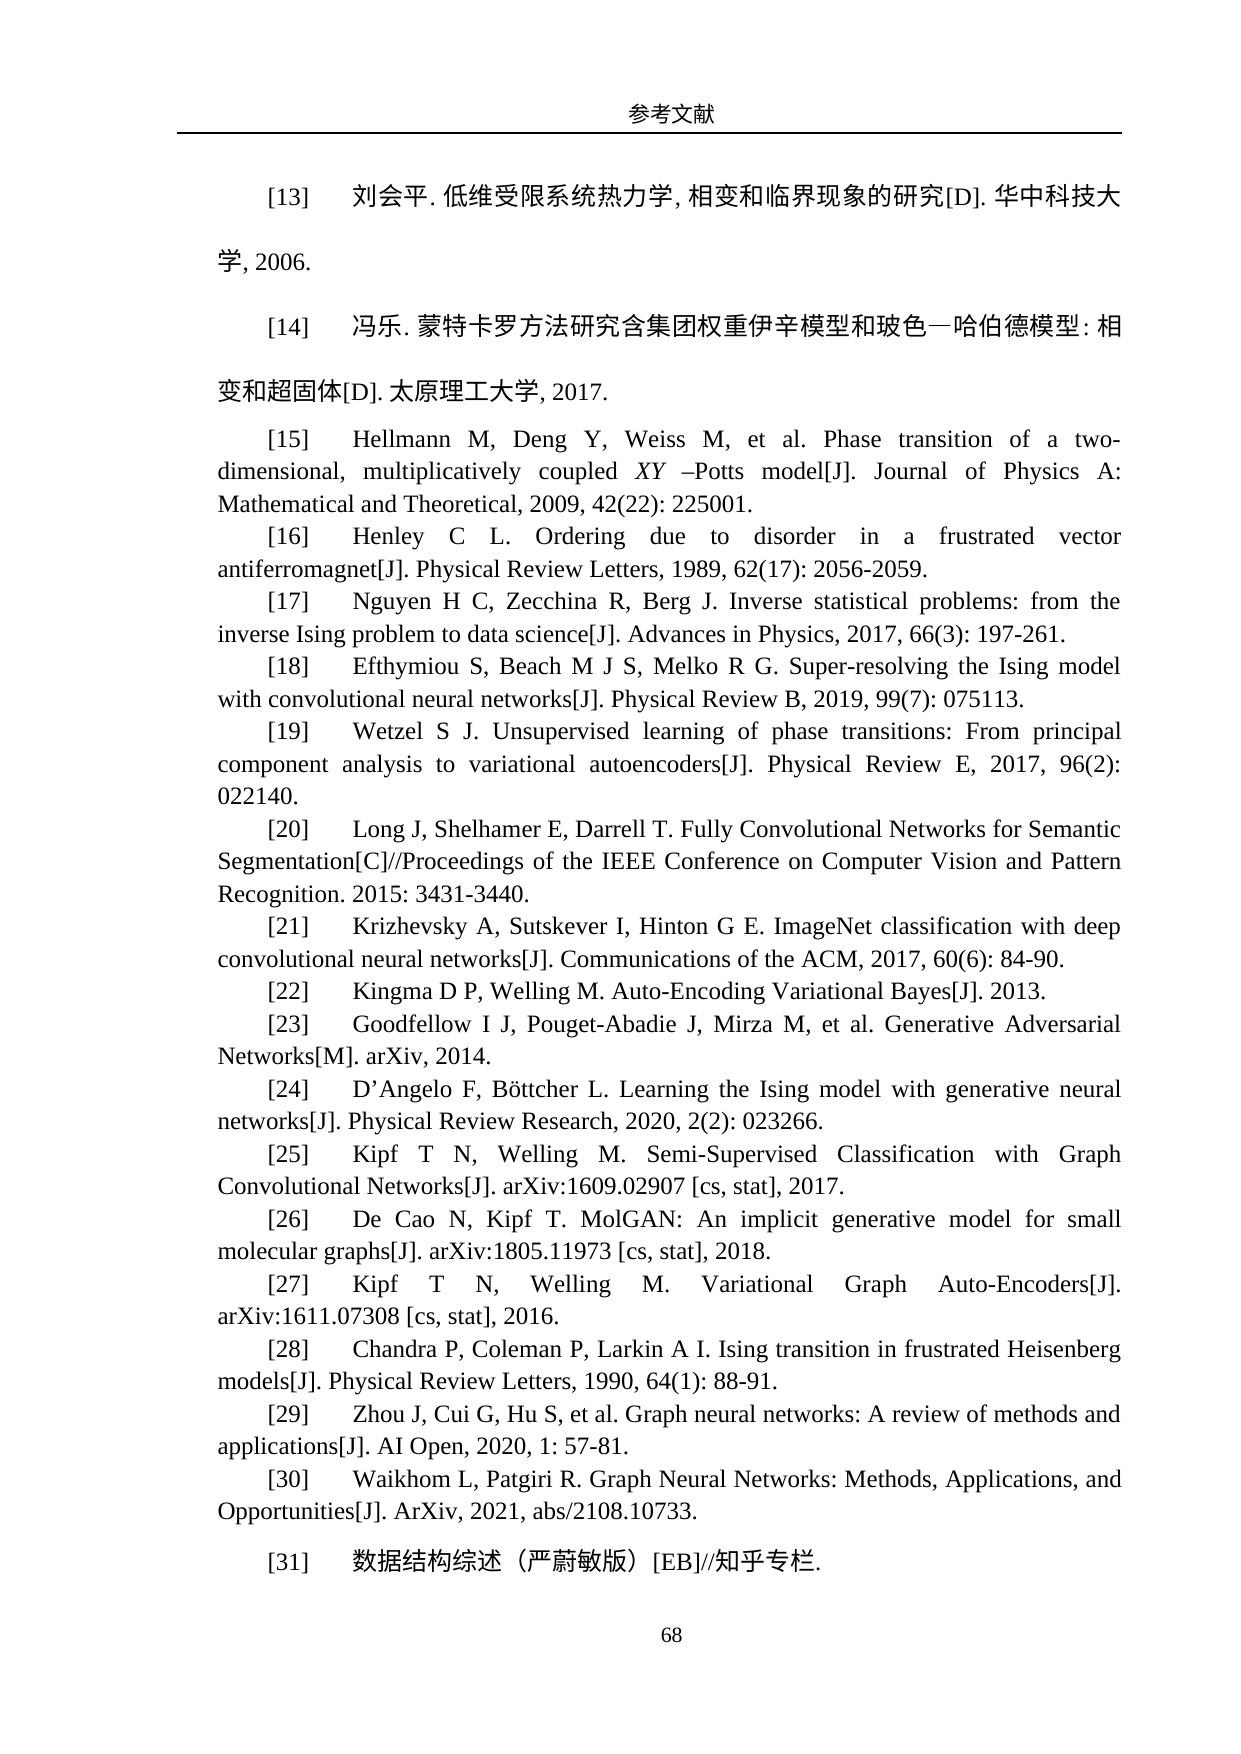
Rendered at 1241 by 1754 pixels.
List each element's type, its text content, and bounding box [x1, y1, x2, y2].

text [24] D’Angelo F, Böttcher L. Learning the Ising model with generative neural networks[J]. Physical Review Research, 2020, 2(2): 023266. [217, 1072, 1122, 1137]
text [18] Efthymiou S, Beach M J S, Melko R G. Super-resolving the Ising model with convolutional neural networks[J]. Physical Review B, 2019, 99(7): 075113. [217, 649, 1122, 714]
text [27] Kipf T N, Welling M. Variational Graph Auto-Encoders[J]. arXiv:1611.07308 [cs, stat], 2016. [217, 1267, 1122, 1332]
text [28] Chandra P, Coleman P, Larkin A I. Ising transition in frustrated Heisenberg models[J]. Physical Review Letters, 1990, 64(1): 88-91. [217, 1332, 1122, 1397]
text [21] Krizhevsky A, Sutskever I, Hinton G E. ImageNet classification with deep convolutional neural networks[J]. Communications of the ACM, 2017, 60(6): 84-90. [217, 909, 1122, 974]
text [22] Kingma D P, Welling M. Auto-Encoding Variational Bayes[J]. 2013. [217, 974, 1122, 1007]
text [19] Wetzel S J. Unsupervised learning of phase transitions: From principal component analysis to variational autoencoders[J]. Physical Review E, 2017, 96(2): 022140. [217, 714, 1122, 812]
text [25] Kipf T N, Welling M. Semi-Supervised Classification with Graph Convolutional Networks[J]. arXiv:1609.02907 [cs, stat], 2017. [217, 1137, 1122, 1202]
text [31] 数据结构综述（严蔚敏版）[EB]//知乎专栏. [217, 1527, 1122, 1592]
text [26] De Cao N, Kipf T. MolGAN: An implicit generative model for small molecular graphs[J]. arXiv:1805.11973 [cs, stat], 2018. [217, 1202, 1122, 1267]
text [29] Zhou J, Cui G, Hu S, et al. Graph neural networks: A review of methods and applications[J]. AI Open, 2020, 1: 57-81. [217, 1397, 1122, 1462]
text [15] Hellmann M, Deng Y, Weiss M, et al. Phase transition of a two-dimensional, multiplicatively coupled XY –Potts model[J]. Journal of Physics A: Mathematical and Theoretical, 2009, 42(22): 225001. [217, 422, 1122, 519]
text [17] Nguyen H C, Zecchina R, Berg J. Inverse statistical problems: from the inverse Ising problem to data science[J]. Advances in Physics, 2017, 66(3): 197-261. [217, 584, 1122, 649]
text [13] 刘会平. 低维受限系统热力学, 相变和临界现象的研究[D]. 华中科技大学, 2006. [217, 162, 1122, 292]
text [14] 冯乐. 蒙特卡罗方法研究含集团权重伊辛模型和玻色—哈伯德模型: 相变和超固体[D]. 太原理工大学, 2017. [217, 292, 1122, 422]
text [16] Henley C L. Ordering due to disorder in a frustrated vector antiferromagnet[J]. Physical Review Letters, 1989, 62(17): 2056-2059. [217, 519, 1122, 584]
text [20] Long J, Shelhamer E, Darrell T. Fully Convolutional Networks for Semantic Segmentation[C]//Proceedings of the IEEE Conference on Computer Vision and Pattern Recognition. 2015: 3431-3440. [217, 812, 1122, 909]
text [23] Goodfellow I J, Pouget-Abadie J, Mirza M, et al. Generative Adversarial Networks[M]. arXiv, 2014. [217, 1007, 1122, 1072]
text [30] Waikhom L, Patgiri R. Graph Neural Networks: Methods, Applications, and Opportunities[J]. ArXiv, 2021, abs/2108.10733. [217, 1462, 1122, 1527]
